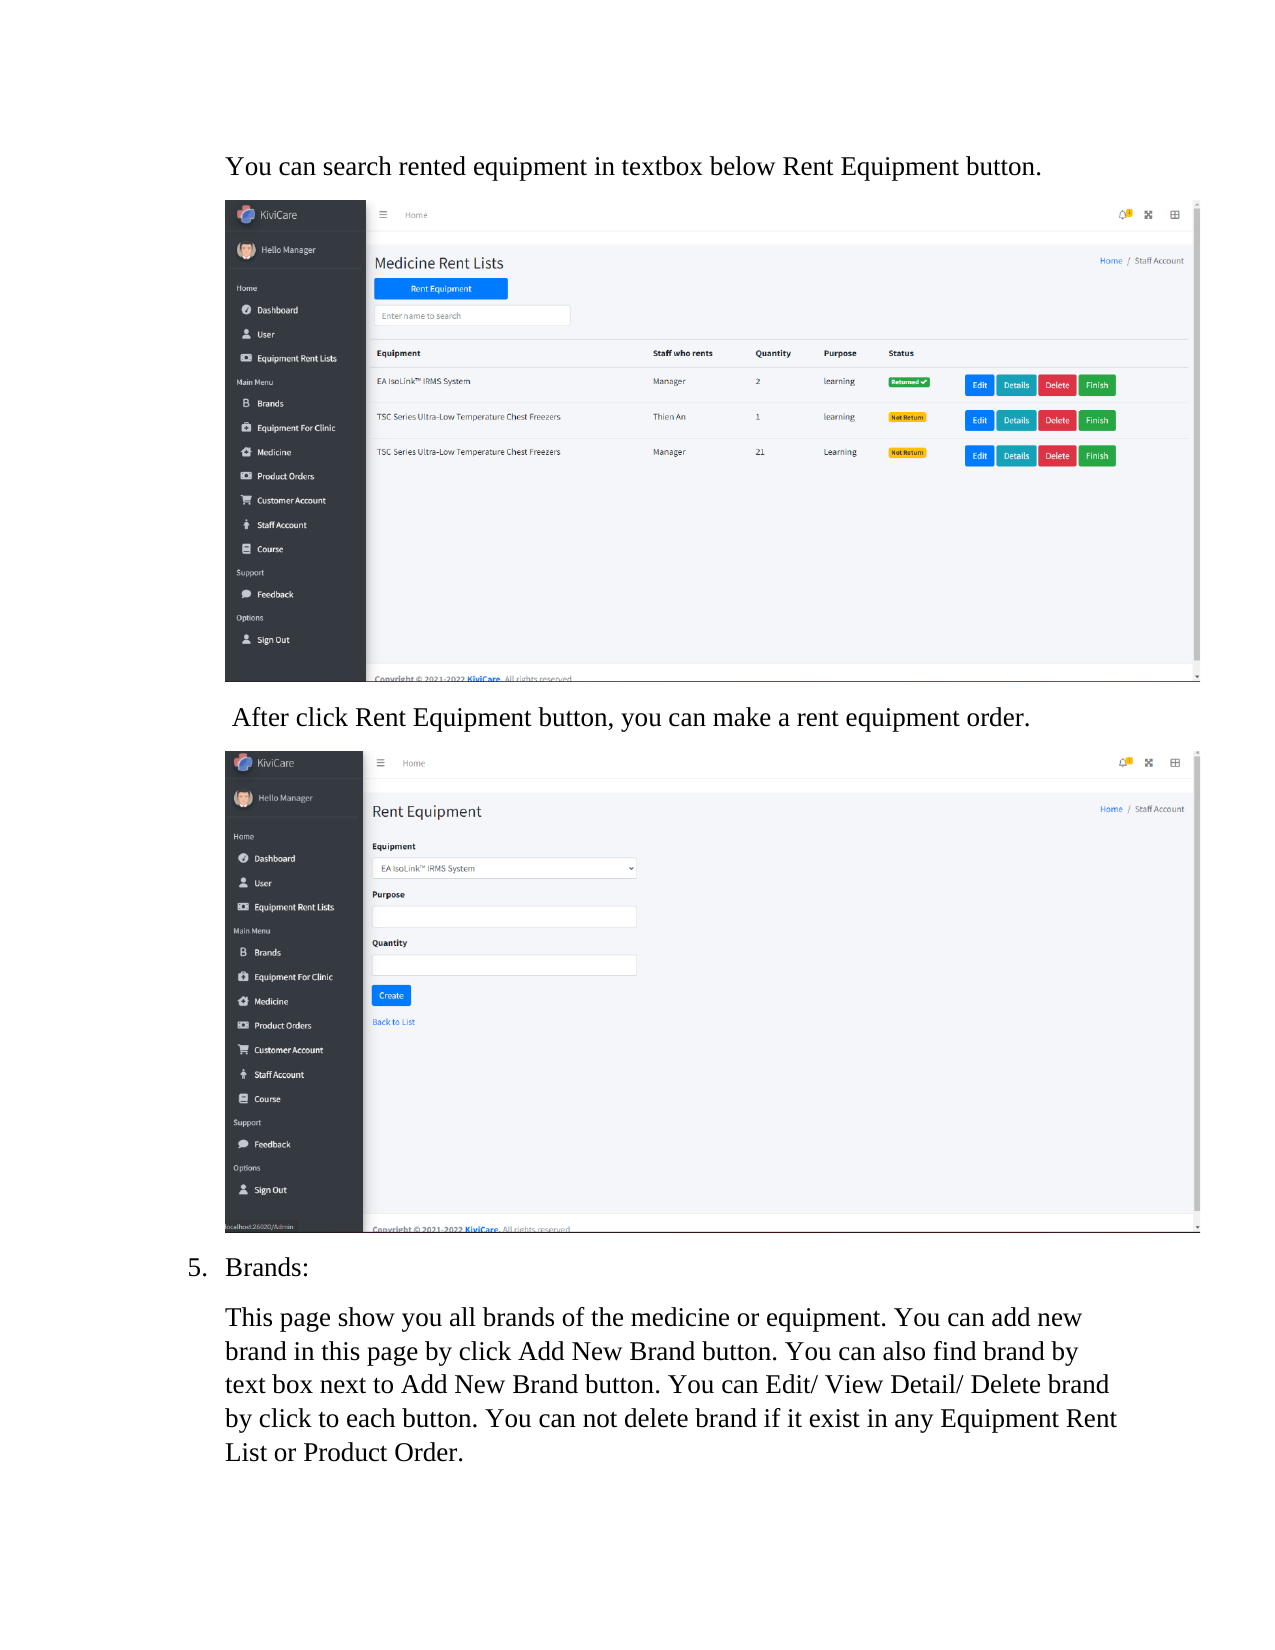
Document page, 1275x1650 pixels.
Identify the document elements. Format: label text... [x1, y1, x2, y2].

text After click Rent Equipment button, you can make a rent equipment order. [225, 701, 1125, 732]
picture [225, 751, 1200, 1233]
list Brands: [187, 1251, 1125, 1282]
text You can search rented equipment in textbox below Rent Equipment button. [225, 150, 1125, 181]
picture [225, 200, 1200, 682]
text This page show you all brands of the medicine or equipment. You can add new brand in this page by click Add New Brand button. You can also find brand by text box next to Add New Brand button. You can Edit/ View Detail/ Delete brand by click to each button. You can not delete brand if it exist in any Equipment Rent List or Product Order. [225, 1302, 1125, 1467]
